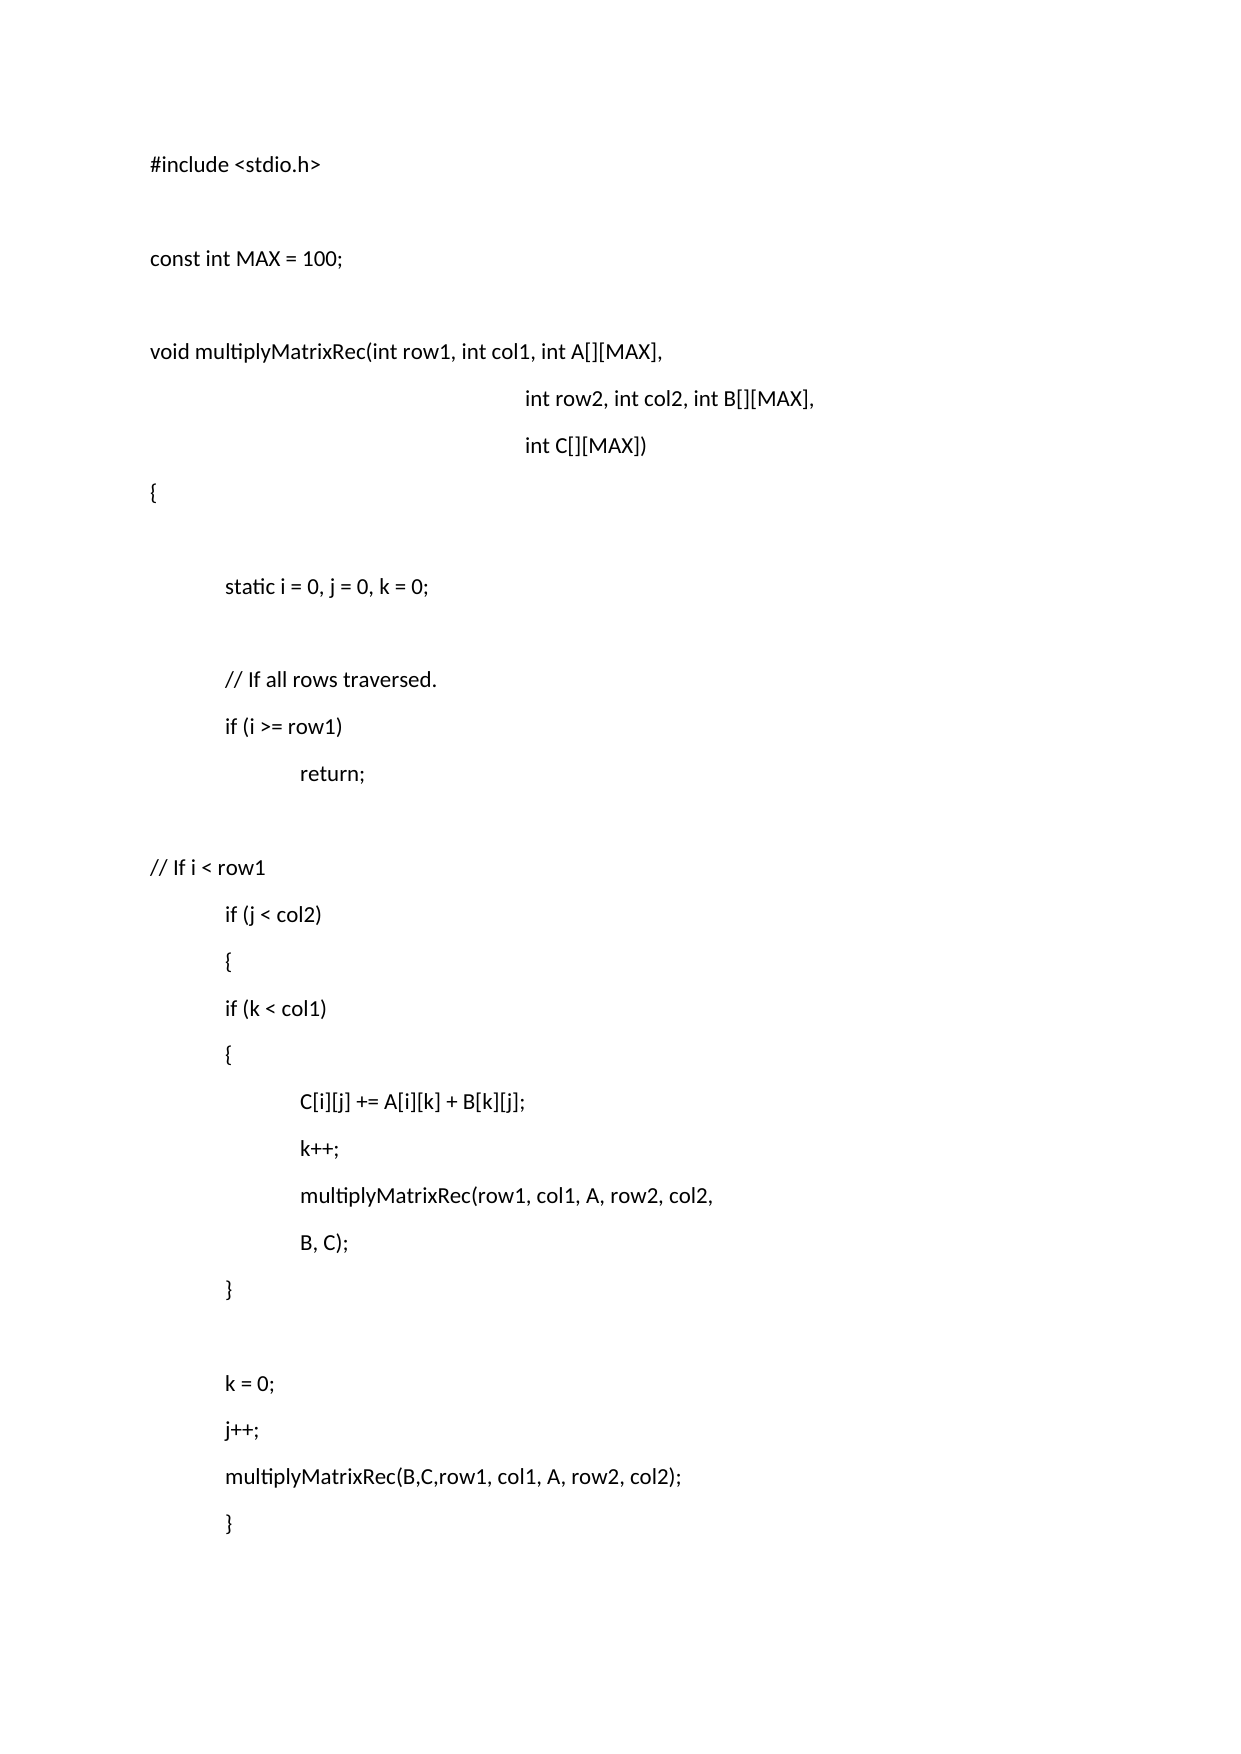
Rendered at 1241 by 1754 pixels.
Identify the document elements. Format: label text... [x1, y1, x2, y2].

text static i = 0, j = 0, k = 0; [150, 572, 1090, 600]
text k++; [150, 1134, 1090, 1162]
text B, C); [150, 1228, 1090, 1256]
text // If i < row1 [150, 853, 1090, 881]
text } [150, 1275, 1090, 1303]
text { [150, 1041, 1090, 1069]
text int C[][MAX]) [150, 431, 1090, 459]
text multiplyMatrixRec(row1, col1, A, row2, col2, [150, 1181, 1090, 1209]
text C[i][j] += A[i][k] + B[k][j]; [150, 1087, 1090, 1116]
text if (k < col1) [150, 994, 1090, 1022]
text k = 0; [150, 1369, 1090, 1397]
text #include <stdio.h> [150, 150, 1090, 178]
text void multiplyMatrixRec(int row1, int col1, int A[][MAX], [150, 337, 1090, 366]
text { [150, 947, 1090, 975]
text // If all rows traversed. [150, 666, 1090, 694]
text if (j < col2) [150, 900, 1090, 928]
text { [150, 478, 1090, 506]
text j++; [150, 1416, 1090, 1444]
text if (i >= row1) [150, 712, 1090, 741]
text const int MAX = 100; [150, 244, 1090, 272]
text } [150, 1509, 1090, 1537]
text multiplyMatrixRec(B,C,row1, col1, A, row2, col2); [150, 1462, 1090, 1491]
text return; [150, 759, 1090, 787]
text int row2, int col2, int B[][MAX], [150, 384, 1090, 412]
